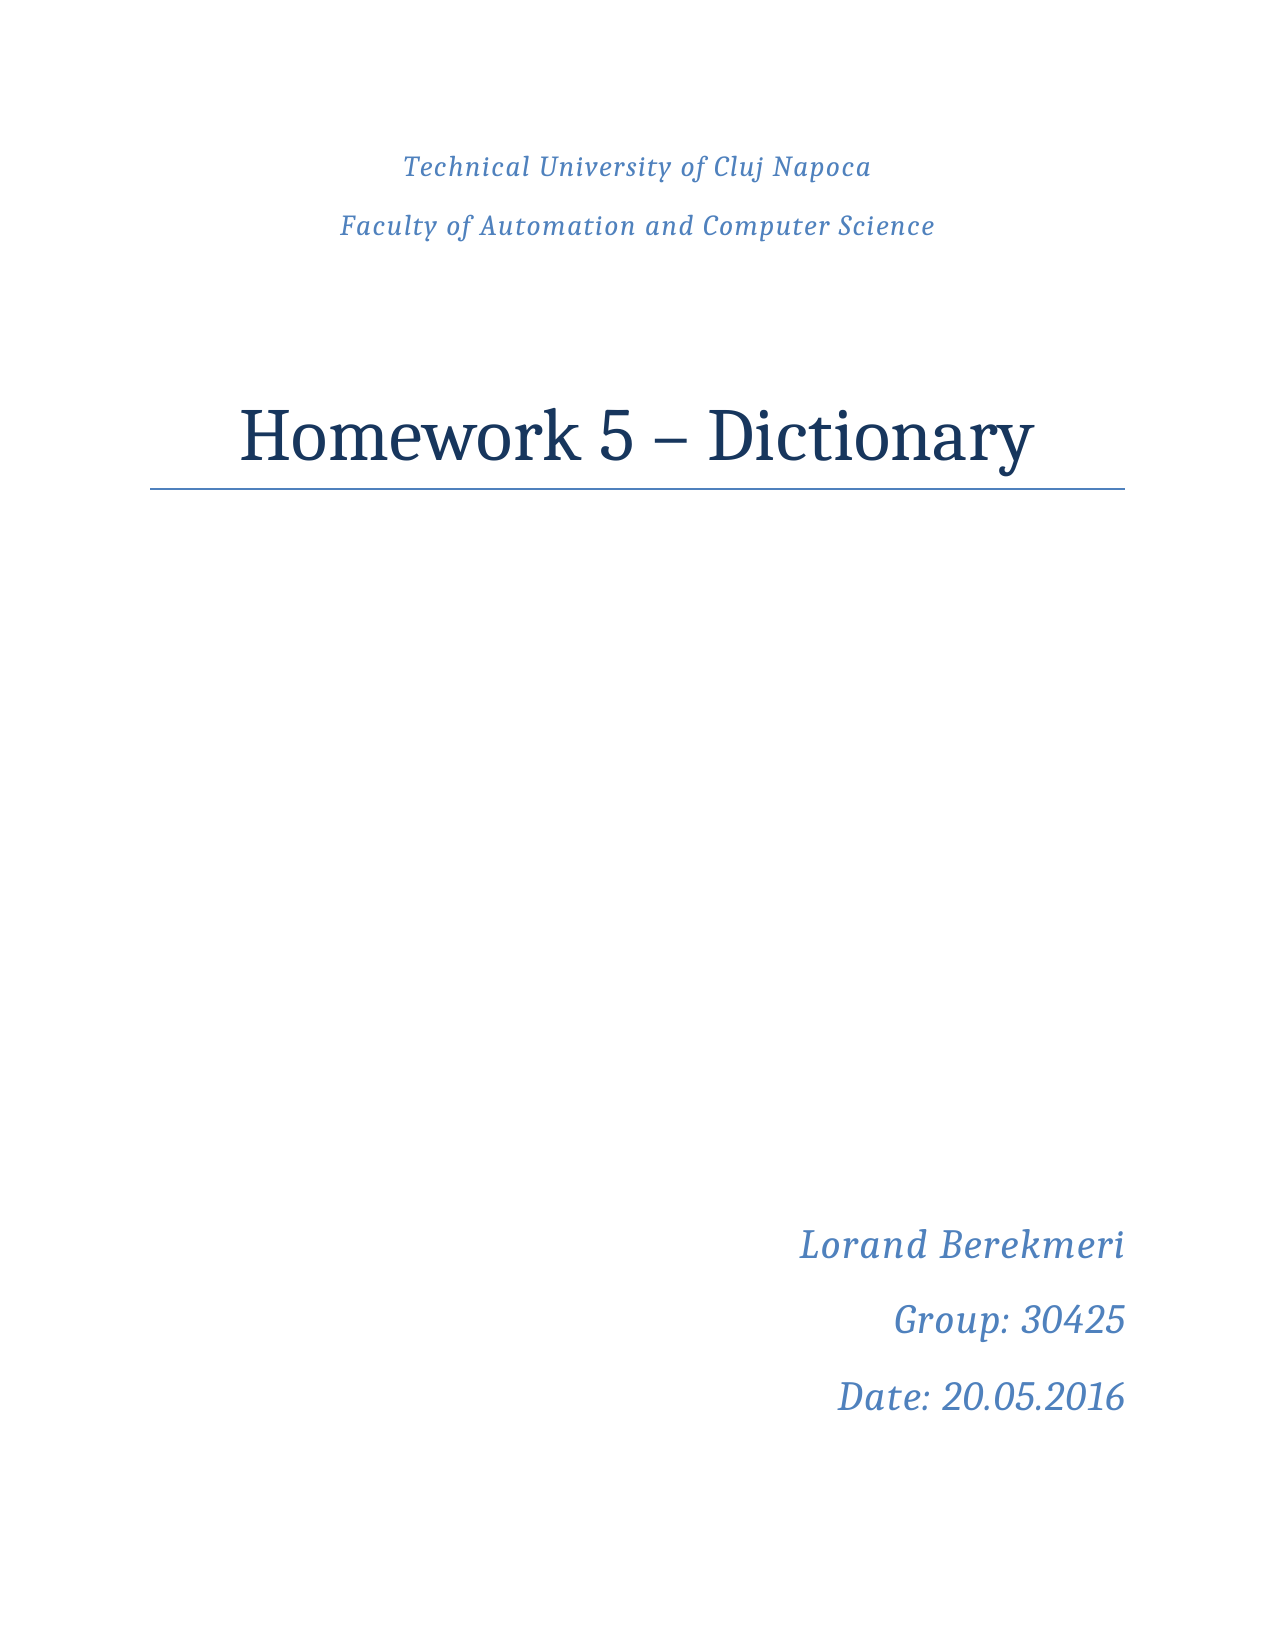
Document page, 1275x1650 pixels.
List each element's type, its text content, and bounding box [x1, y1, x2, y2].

subtitle Date: 20.05.2016 [150, 1372, 1125, 1420]
title Homework 5 – Dictionary [150, 393, 1125, 488]
subtitle Group: 30425 [150, 1296, 1125, 1344]
subtitle Faculty of Automation and Computer Science [150, 209, 1125, 243]
subtitle Lorand Berekmeri [150, 1221, 1125, 1268]
subtitle Technical University of Cluj Napoca [150, 150, 1125, 183]
